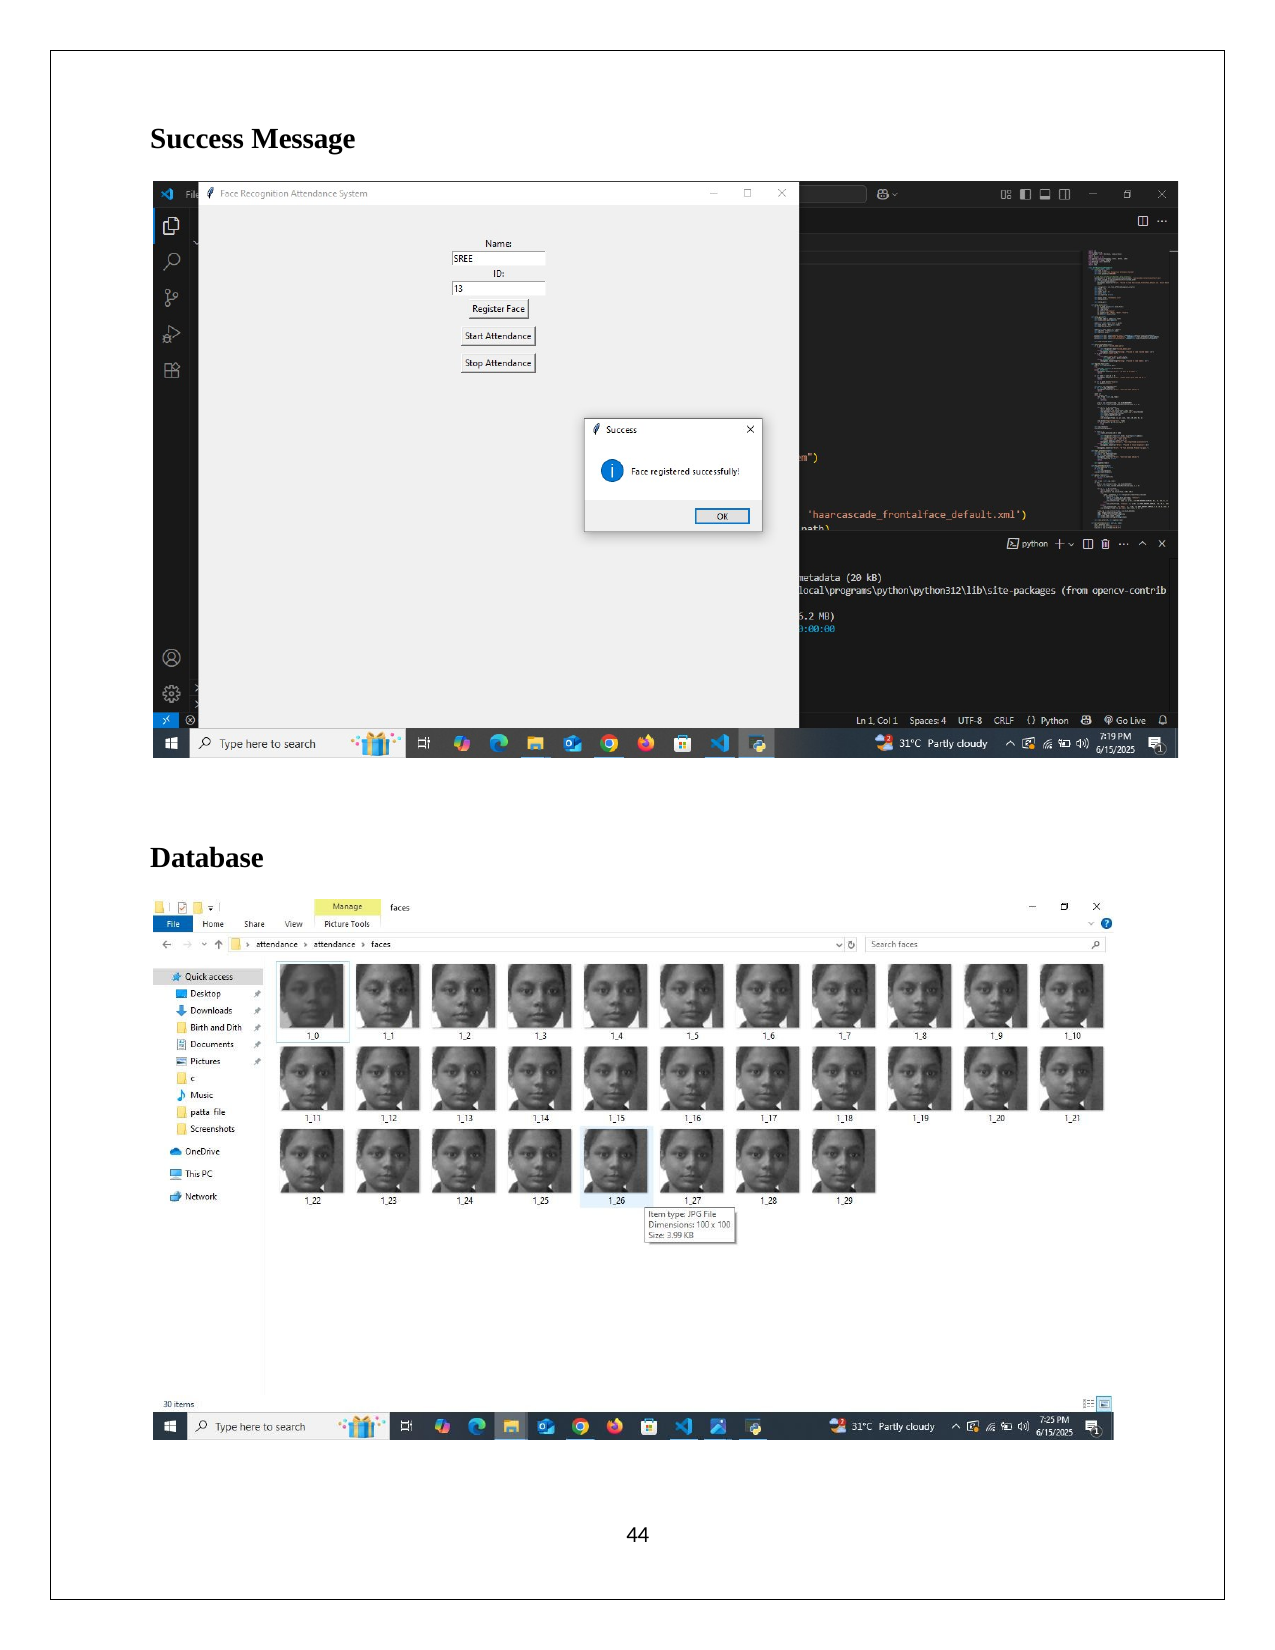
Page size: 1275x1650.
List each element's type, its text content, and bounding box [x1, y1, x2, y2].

text Success Message [150, 122, 1200, 155]
picture [153, 899, 1114, 1440]
picture [153, 181, 1179, 758]
text Database [150, 840, 1200, 874]
